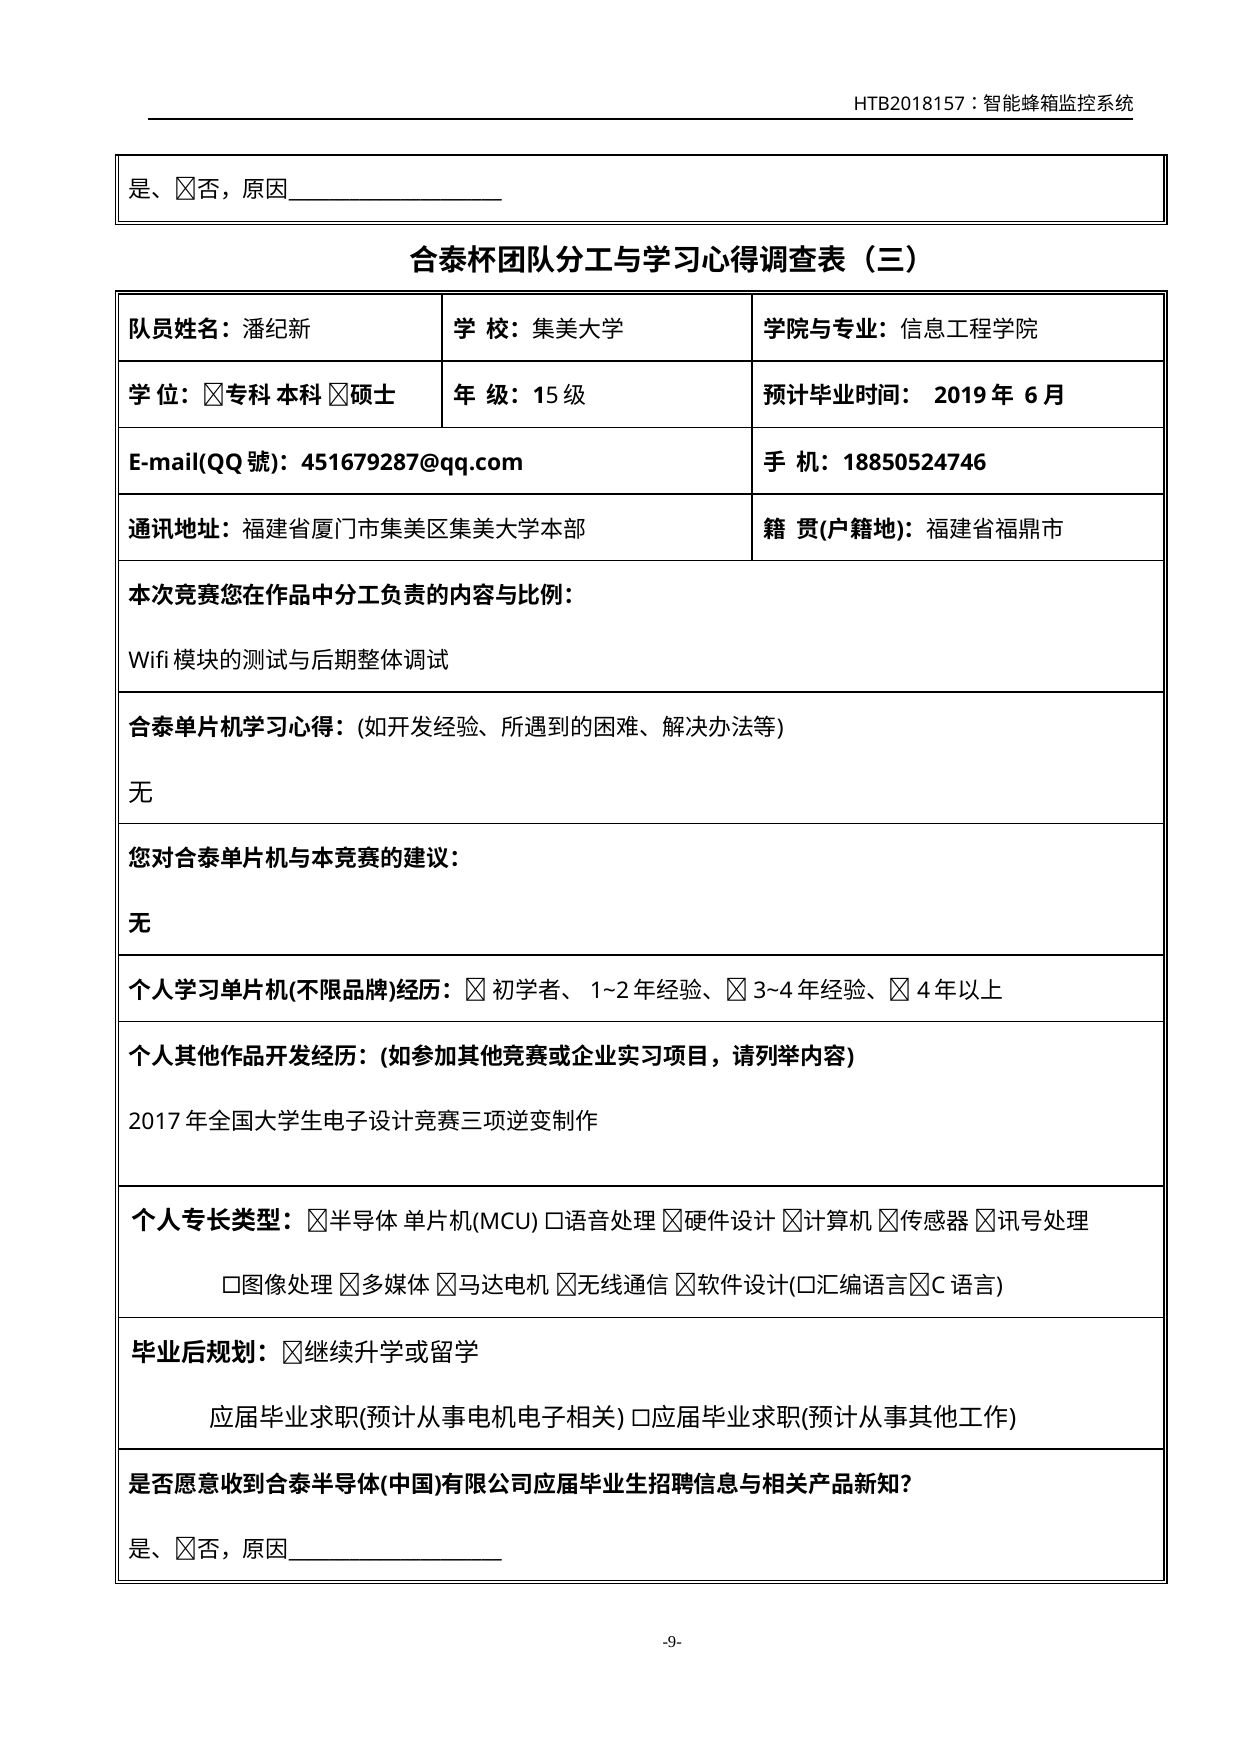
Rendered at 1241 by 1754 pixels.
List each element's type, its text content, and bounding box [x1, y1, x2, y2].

table_cell 通讯地址：福建省厦门市集美区集美大学本部 [119, 495, 751, 559]
table_cell 学 位：专科 本科 硕士 [119, 362, 441, 426]
table_cell 合泰单片机学习心得：(如开发经验、所遇到的困难、解决办法等) 无 [119, 693, 1163, 823]
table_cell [119, 156, 1163, 221]
table_cell 个人专长类型：半导体 单片机(MCU) 语音处理 硬件设计 计算机 传感器 讯号处理 图像处理 多媒体 马达电机 无线通信 软件设计(汇编语言C语言) [119, 1187, 1163, 1316]
table_cell 籍 贯(户籍地)：福建省福鼎市 [753, 495, 1163, 559]
table_cell 您对合泰单片机与本竞赛的建议： 无 [119, 824, 1163, 954]
table_header 学 校：集美大学 [443, 295, 751, 360]
table_cell 预计毕业时间： 2019年 6 月 [753, 362, 1163, 426]
table_cell 个人其他作品开发经历：(如参加其他竞赛或企业实习项目，请列举内容) 2017年全国大学生电子设计竞赛三项逆变制作 [119, 1022, 1163, 1185]
table_header 学院与专业：信息工程学院 [753, 295, 1163, 360]
table_cell 是否愿意收到合泰半导体(中国)有限公司应届毕业生招聘信息与相关产品新知？ 是、否，原因_____________________ [119, 1450, 1163, 1579]
table_cell 年 级：15级 [443, 362, 751, 426]
table_cell 本次竞赛您在作品中分工负责的内容与比例： Wifi模块的测试与后期整体调试 [119, 561, 1163, 691]
table_header 队员姓名：潘纪新 [119, 295, 441, 360]
table_cell 个人学习单片机(不限品牌)经历： 初学者、 1~2年经验、 3~4年经验、 4年以上 [119, 956, 1163, 1021]
table_cell 毕业后规划：继续升学或留学 应届毕业求职(预计从事电机电子相关) 应届毕业求职(预计从事其他工作) [119, 1318, 1163, 1448]
text 合泰杯团队分工与学习心得调查表（三） [148, 225, 1196, 290]
table_cell 手 机：18850524746 [753, 428, 1163, 493]
table_cell E-mail(QQ號)：451679287@qq.com [119, 428, 751, 493]
